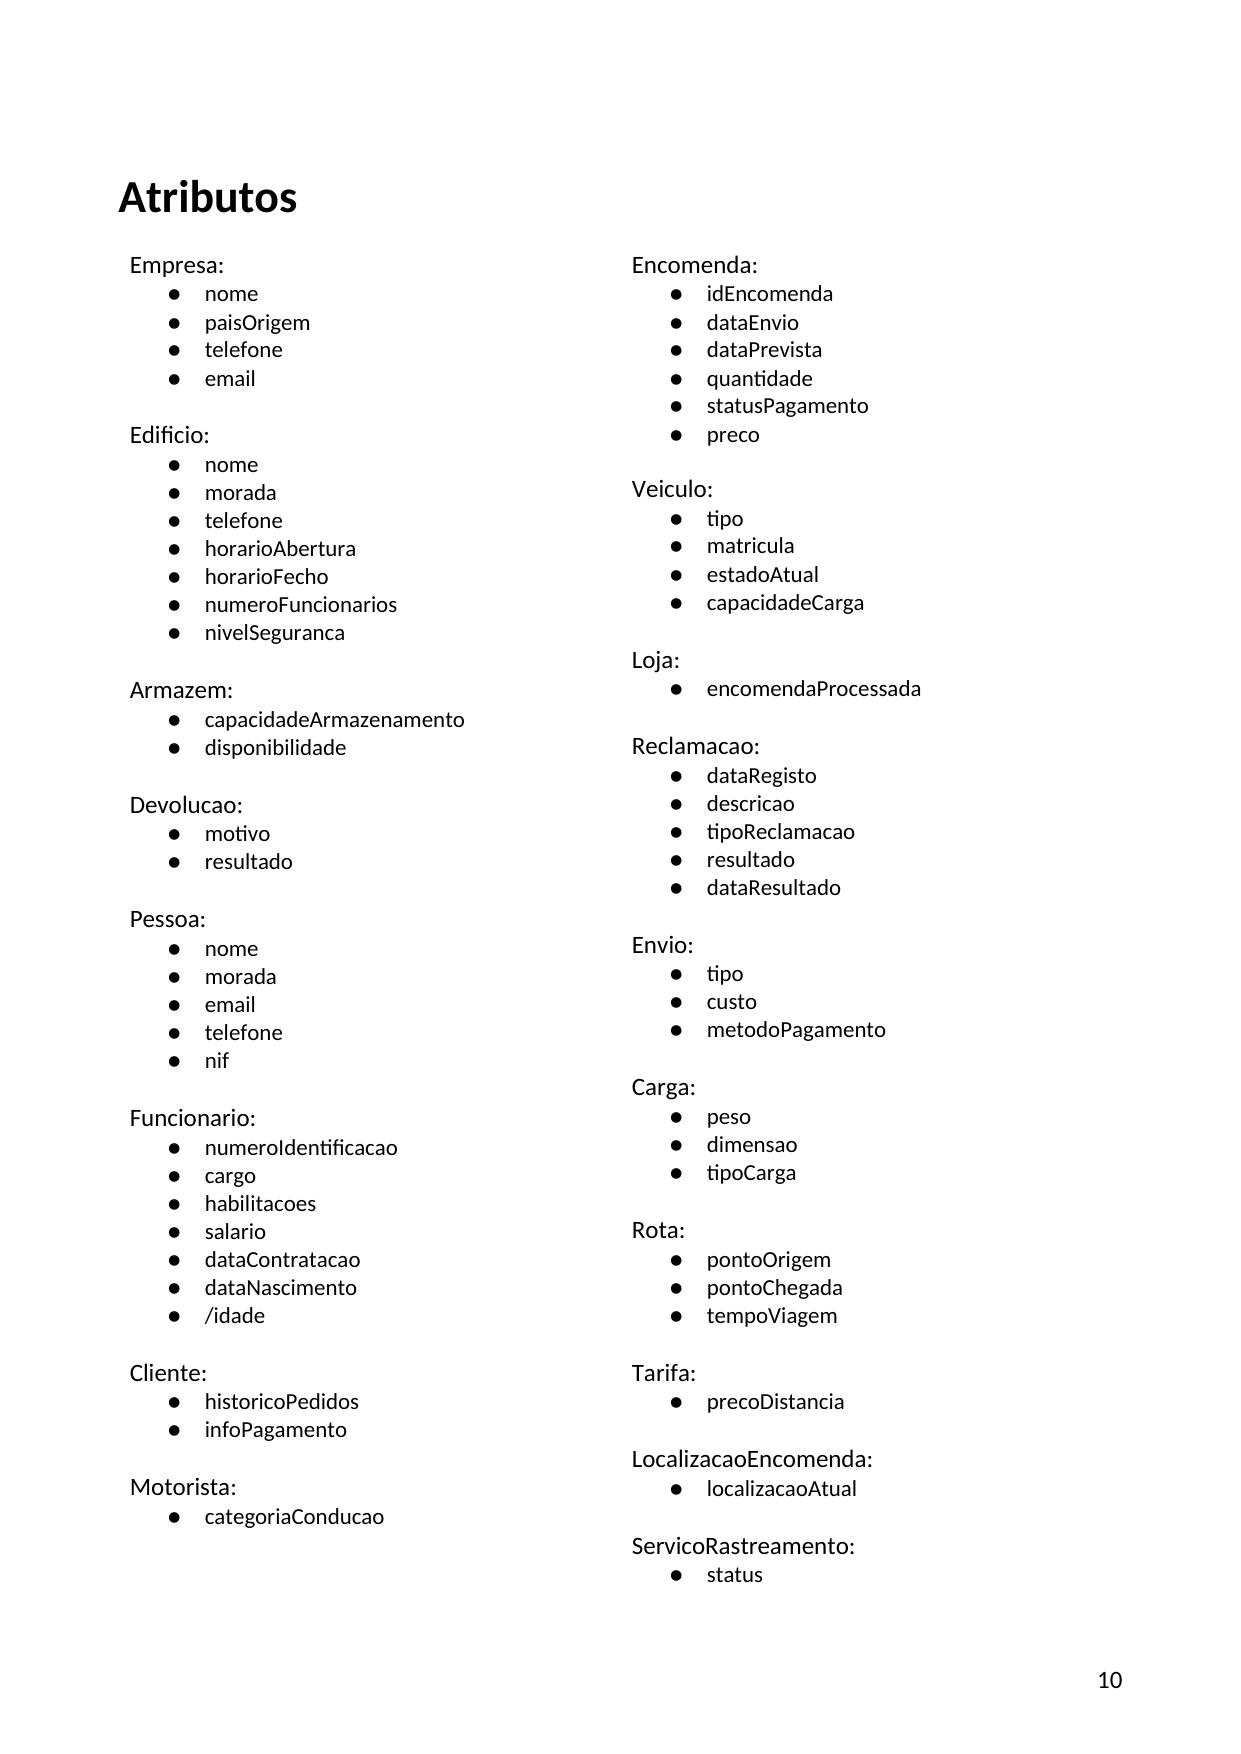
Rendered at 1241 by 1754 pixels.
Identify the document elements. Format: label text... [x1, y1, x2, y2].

table_header Encomenda: idEncomenda dataEnvio dataPrevista quantidade statusPagamento preco Veiculo: tipo matricula estadoAtual capacidadeCarga Loja: encomendaProcessada Reclamacao: dataRegisto descricao tipoReclamacao resultado dataResultado Envio: tipo custo metodoPagamento Carga: peso dimensao tipoCarga Rota: pontoOrigem pontoChegada tempoViagem Tarifa: precoDistancia LocalizacaoEncomenda: localizacaoAtual ServicoRastreamento: status [622, 239, 1122, 1599]
subtitle Atributos [118, 168, 1122, 224]
table_header Empresa: nome paisOrigem telefone email Edificio: nome morada telefone horarioAbertura horarioFecho numeroFuncionarios nivelSeguranca Armazem: capacidadeArmazenamento disponibilidade Devolucao: motivo resultado Pessoa: nome morada email telefone nif Funcionario: numeroIdentificacao cargo habilitacoes salario dataContratacao dataNascimento /idade Cliente: historicoPedidos infoPagamento Motorista: categoriaConducao [120, 239, 620, 1599]
